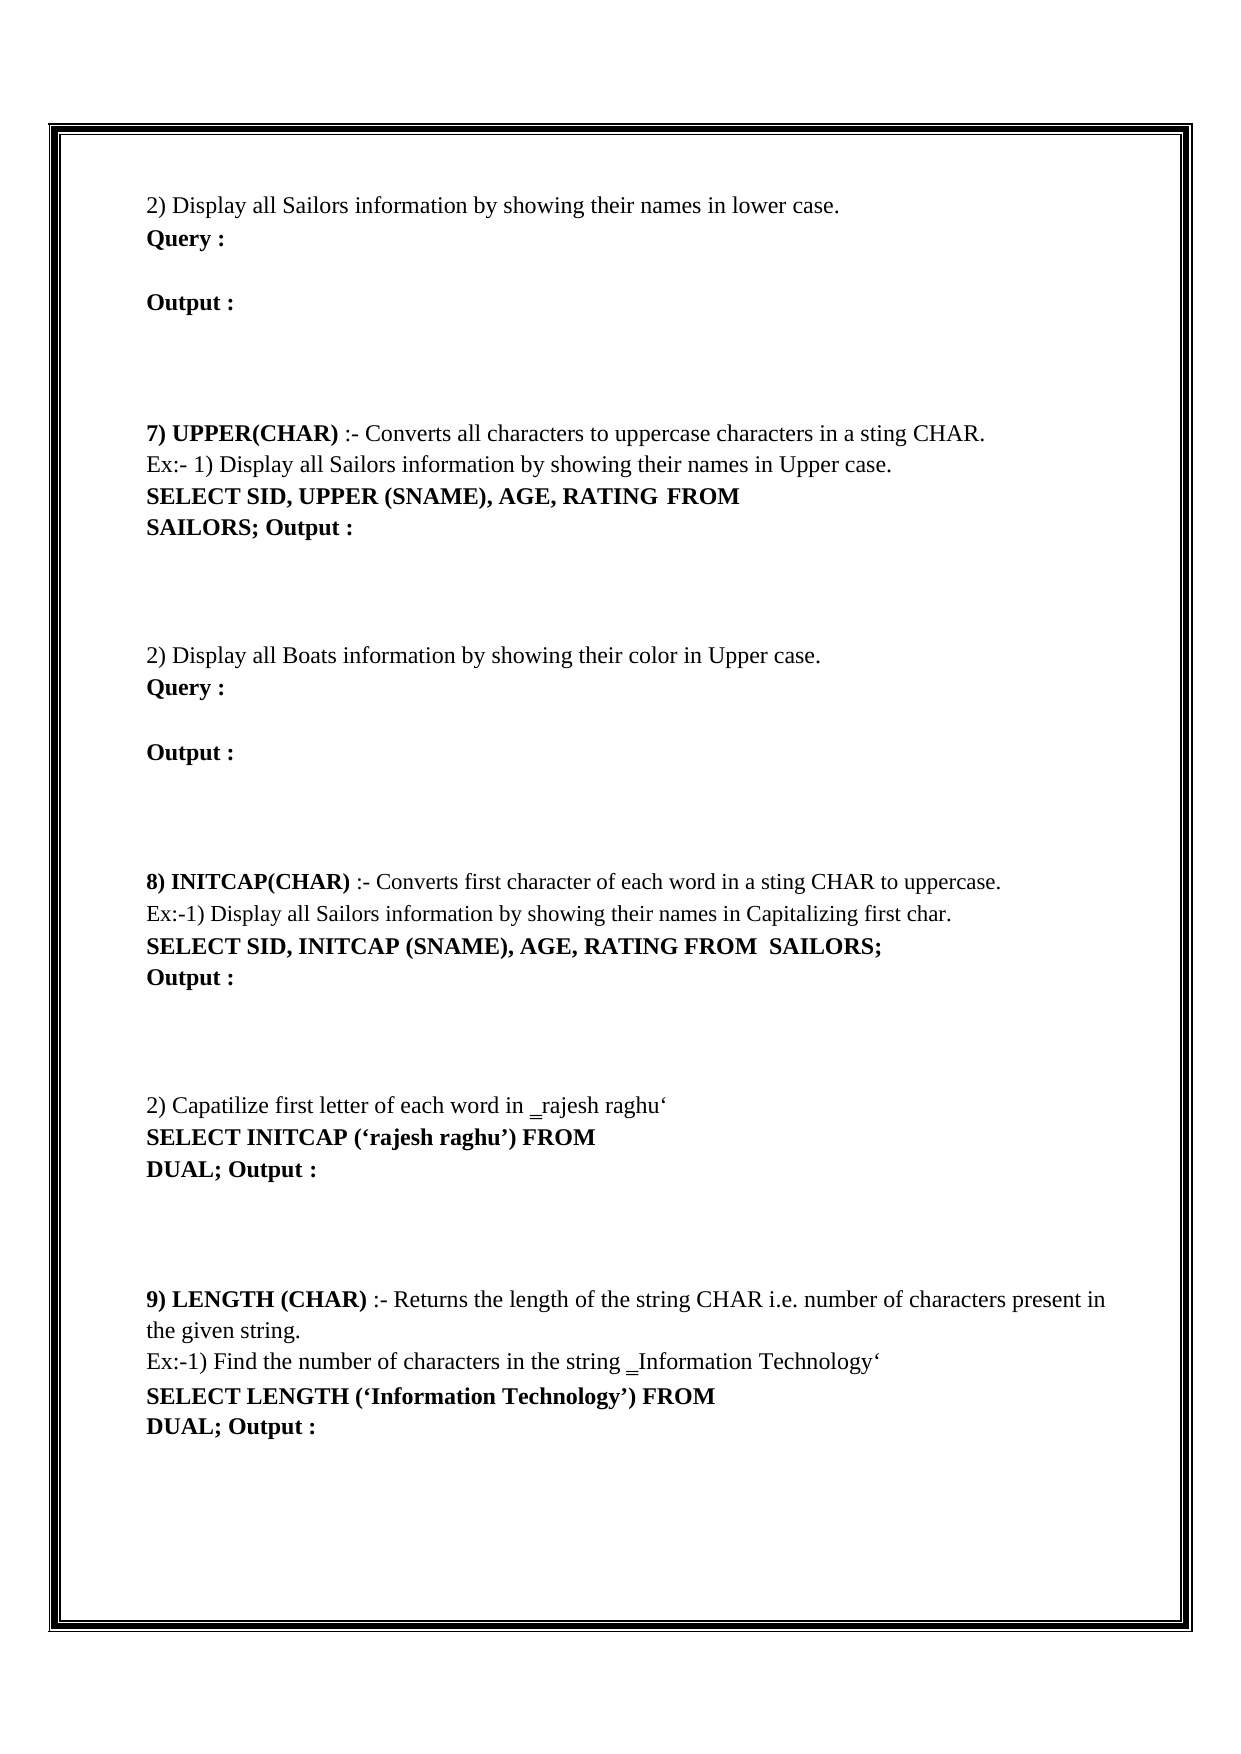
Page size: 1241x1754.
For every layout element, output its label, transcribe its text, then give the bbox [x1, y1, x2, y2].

subtitle Query : [146, 673, 1138, 701]
subtitle Query : [146, 224, 1138, 252]
text 2) Display all Sailors information by showing their names in lower case. [146, 191, 1138, 218]
text 2) Capatilize first letter of each word in ‗rajesh raghu‘ SELECT INITCAP (‘rajesh raghu’) FROM DUAL; Output : [146, 1091, 673, 1183]
text 8) INITCAP(CHAR) :- Converts first character of each word in a sting CHAR to uppercase. Ex:-1) Display all Sailors information by showing their names in Capitalizing first char. SELECT SID, INITCAP (SNAME), AGE, RATING FROM SAILORS; [146, 868, 1019, 960]
subtitle SELECT LENGTH (‘Information Technology’) FROM DUAL; Output : [146, 1382, 749, 1440]
text Output : [146, 288, 1138, 316]
subtitle SAILORS; Output : [146, 513, 1138, 541]
text Ex:-1) Find the number of characters in the string ‗Information Technology‘ [146, 1347, 1138, 1375]
text Output : [146, 738, 1138, 765]
text 7) UPPER(CHAR) :- Converts all characters to uppercase characters in a sting CHAR. Ex:- 1) Display all Sailors information by showing their names in Upper case. SELECT SID, UPPER (SNAME), AGE, RATING FROM [146, 418, 1001, 509]
text 2) Display all Boats information by showing their color in Upper case. [146, 641, 1138, 669]
text 9) LENGTH (CHAR) :- Returns the length of the string CHAR i.e. number of characters present in the given string. [146, 1285, 1117, 1343]
subtitle Output : [146, 966, 1138, 990]
